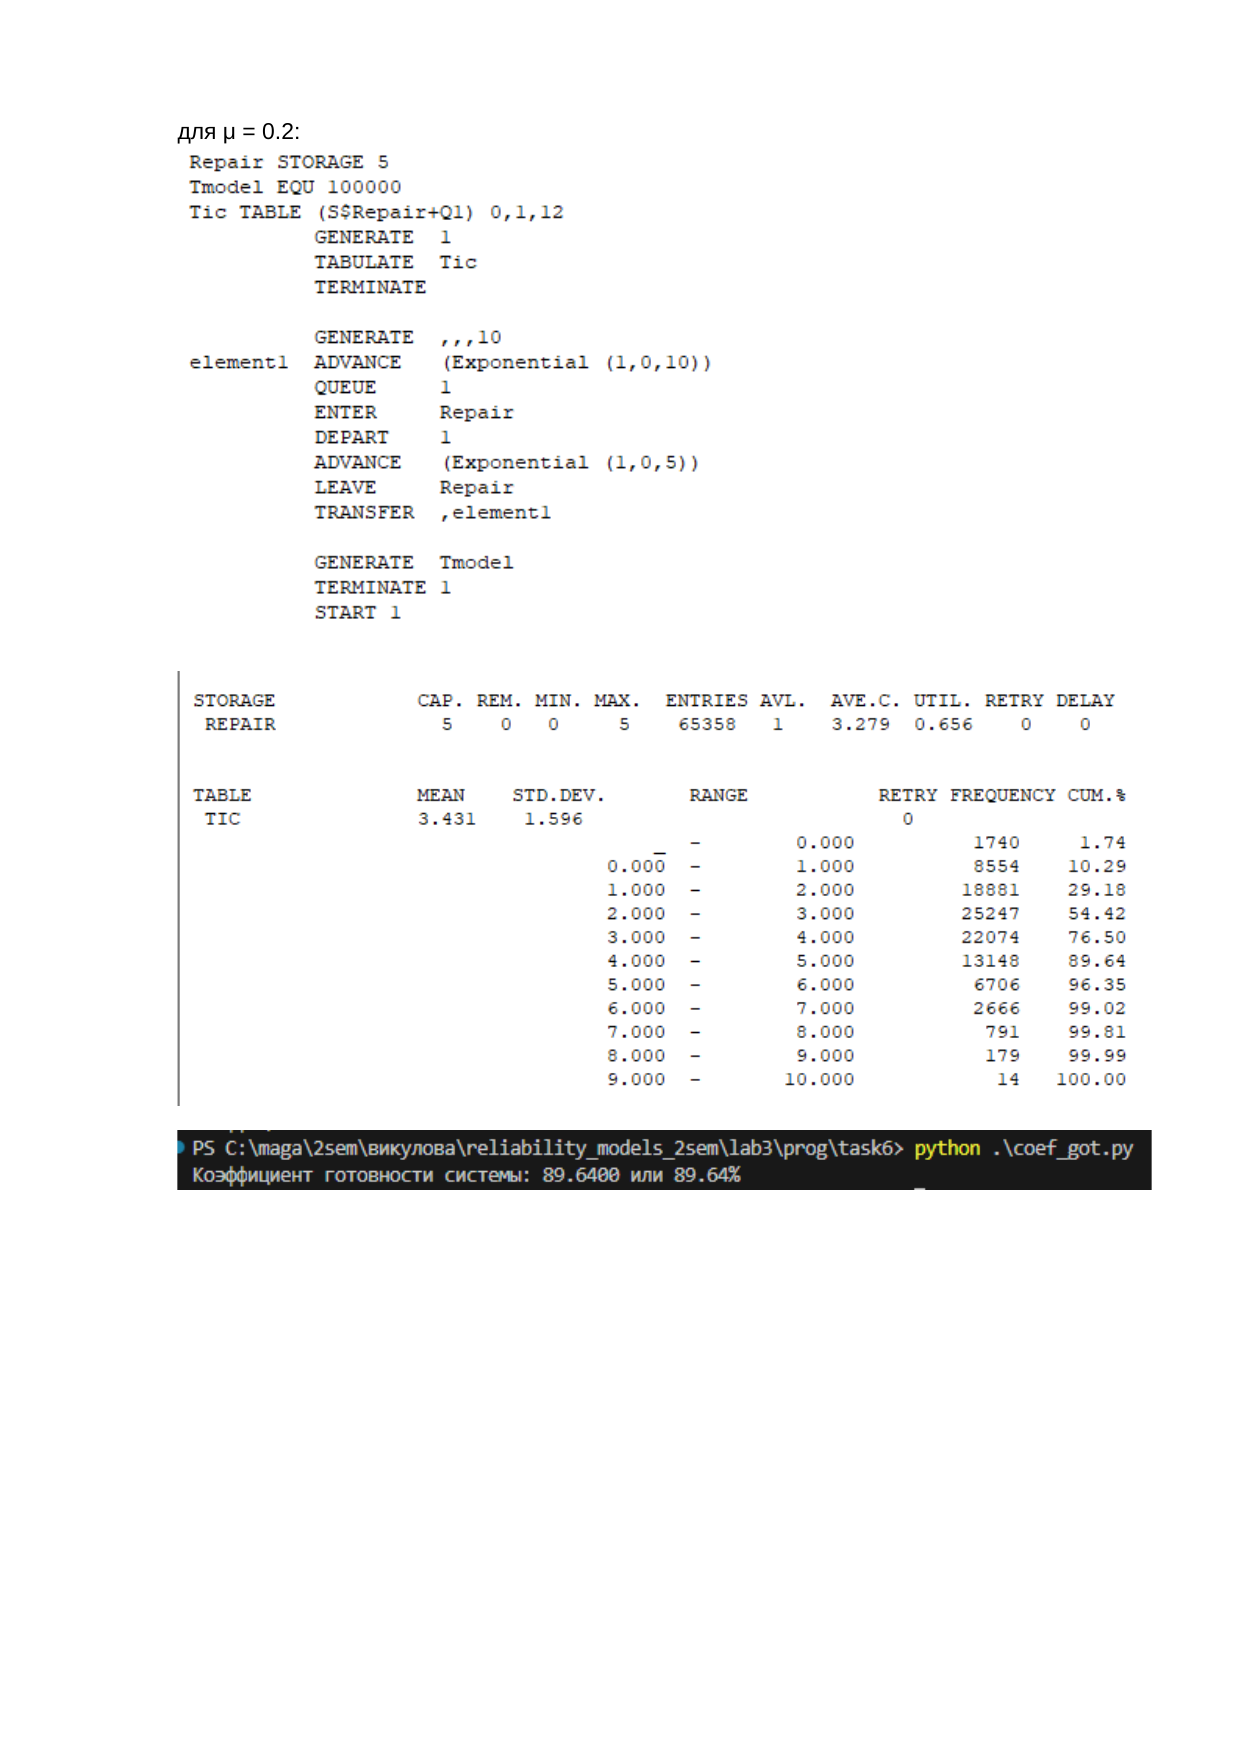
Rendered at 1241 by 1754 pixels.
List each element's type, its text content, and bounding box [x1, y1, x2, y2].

picture [177, 1130, 1152, 1190]
picture [177, 148, 773, 647]
picture [177, 671, 1152, 1106]
